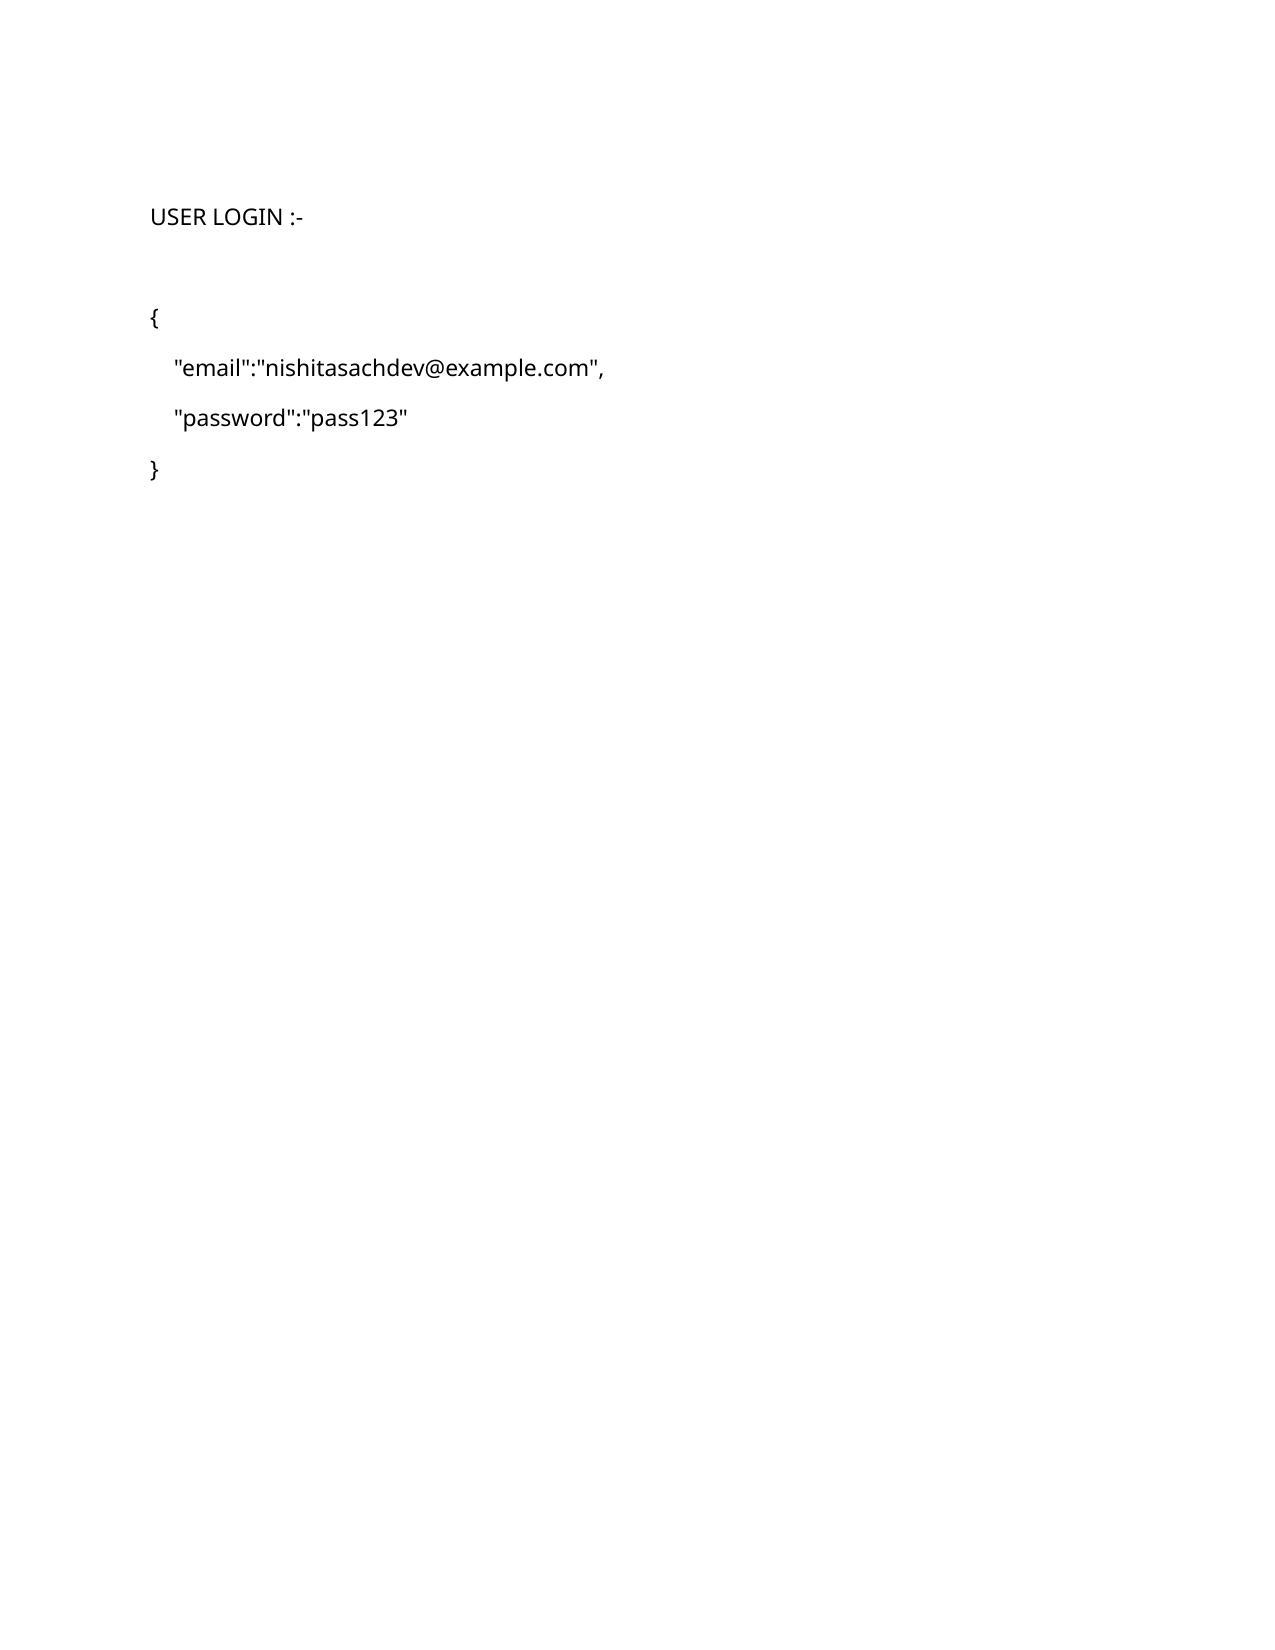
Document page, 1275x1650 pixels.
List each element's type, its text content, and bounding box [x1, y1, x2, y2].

text "email":"nishitasachdev@example.com", [150, 352, 1125, 383]
text } [150, 452, 1125, 484]
text USER LOGIN :- [150, 200, 1125, 232]
text "password":"pass123" [150, 402, 1125, 433]
text { [150, 301, 1125, 332]
